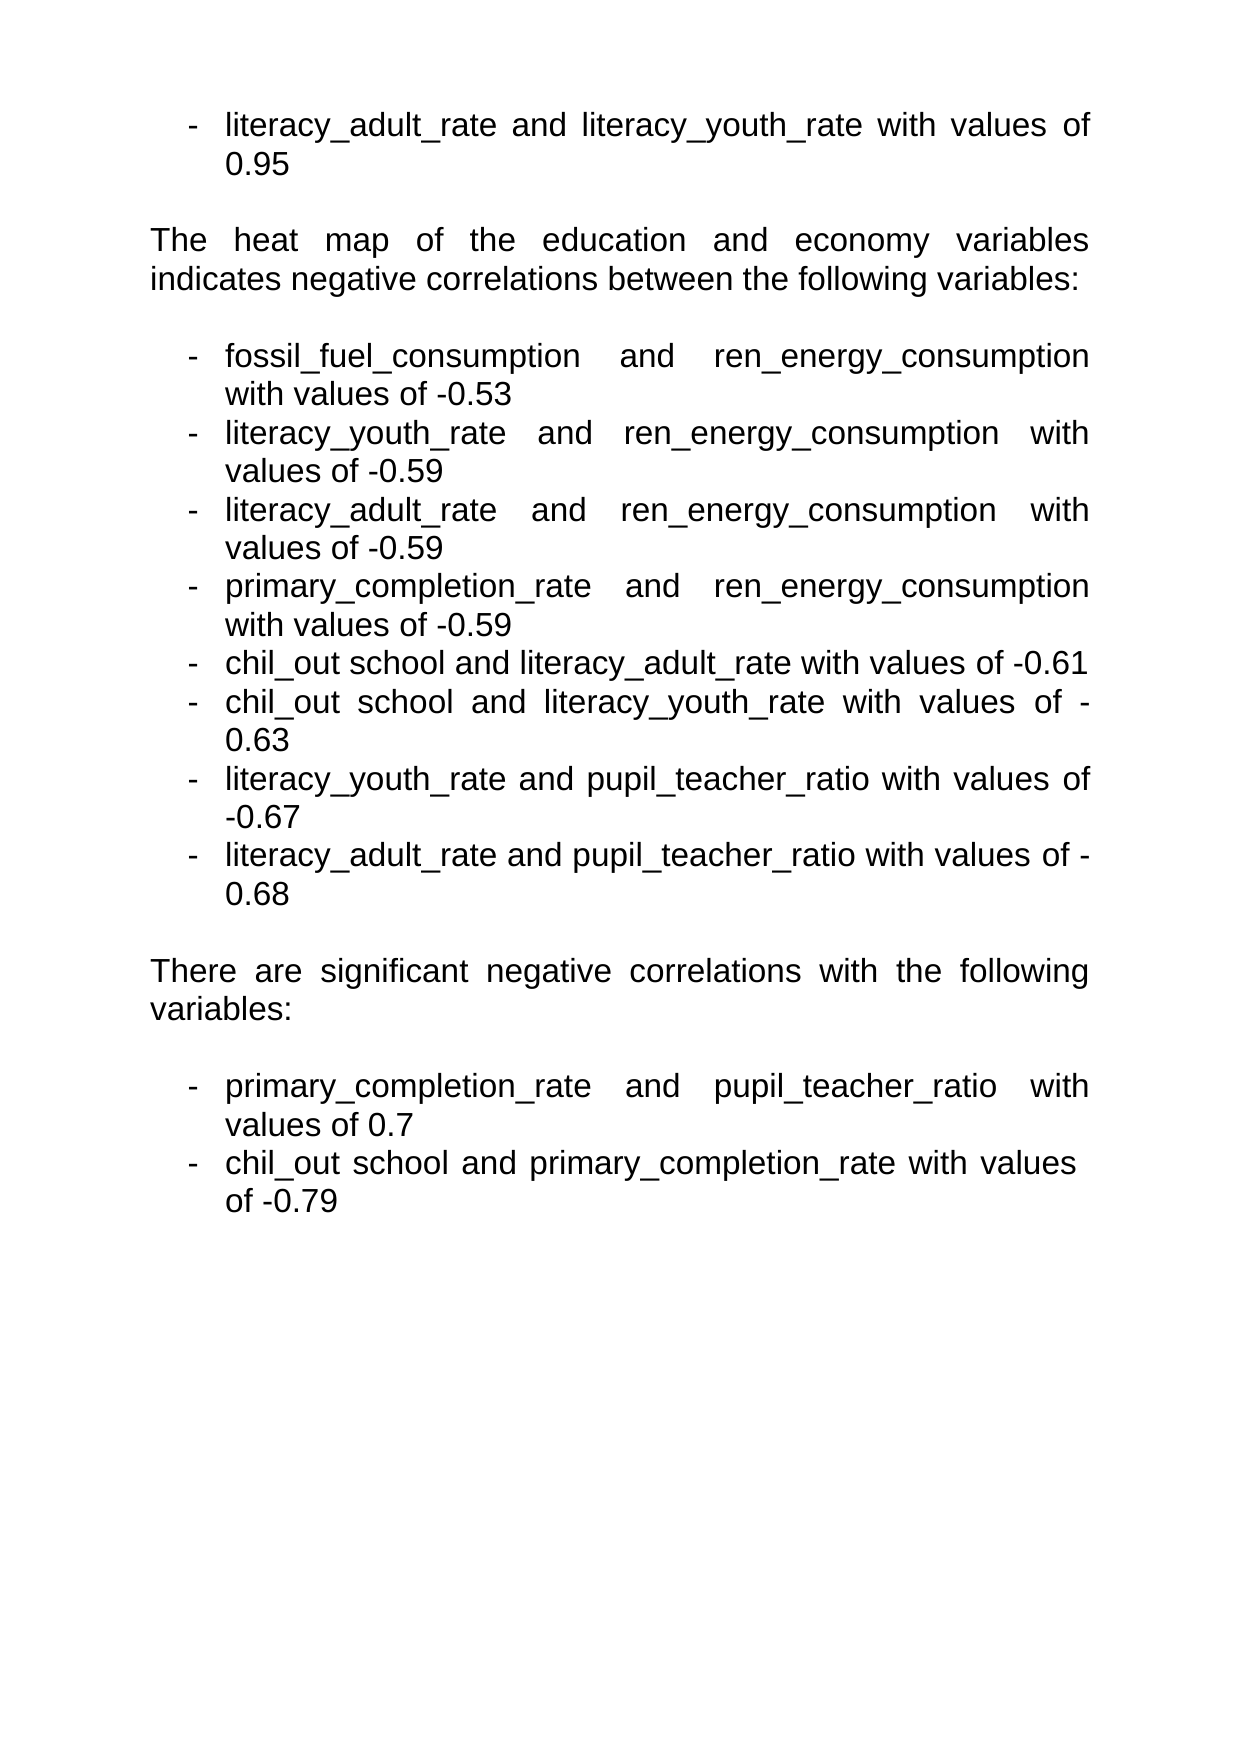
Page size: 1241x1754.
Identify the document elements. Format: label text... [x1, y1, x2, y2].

text The heat map of the education and economy variables indicates negative correlations between the following variables: [150, 221, 1090, 297]
list literacy_adult_rate and pupil_teacher_ratio with values ​​of -0.68 [187, 836, 1090, 912]
text There are significant negative correlations with the following variables: [150, 951, 1090, 1028]
list chil_out school and literacy_adult_rate with values ​​of -0.61 [187, 643, 1090, 682]
list literacy_adult_rate and literacy_youth_rate with values ​​of 0.95 [187, 105, 1090, 182]
list chil_out school and primary_completion_rate with values ​​of -0.79 [187, 1143, 1090, 1220]
list chil_out school and literacy_youth_rate with values ​​of -0.63 [187, 682, 1090, 759]
list literacy_youth_rate and pupil_teacher_ratio with values ​​of -0.67 [187, 759, 1090, 836]
list fossil_fuel_consumption and ren_energy_consumption with values ​​of -0.53 [187, 336, 1090, 413]
list primary_completion_rate and pupil_teacher_ratio with values ​​of 0.7 [187, 1066, 1090, 1143]
list literacy_youth_rate and ren_energy_consumption with values ​​of -0.59 [187, 413, 1090, 489]
list literacy_adult_rate and ren_energy_consumption with values ​​of -0.59 [187, 489, 1090, 566]
list primary_completion_rate and ren_energy_consumption with values ​​of -0.59 [187, 566, 1090, 643]
